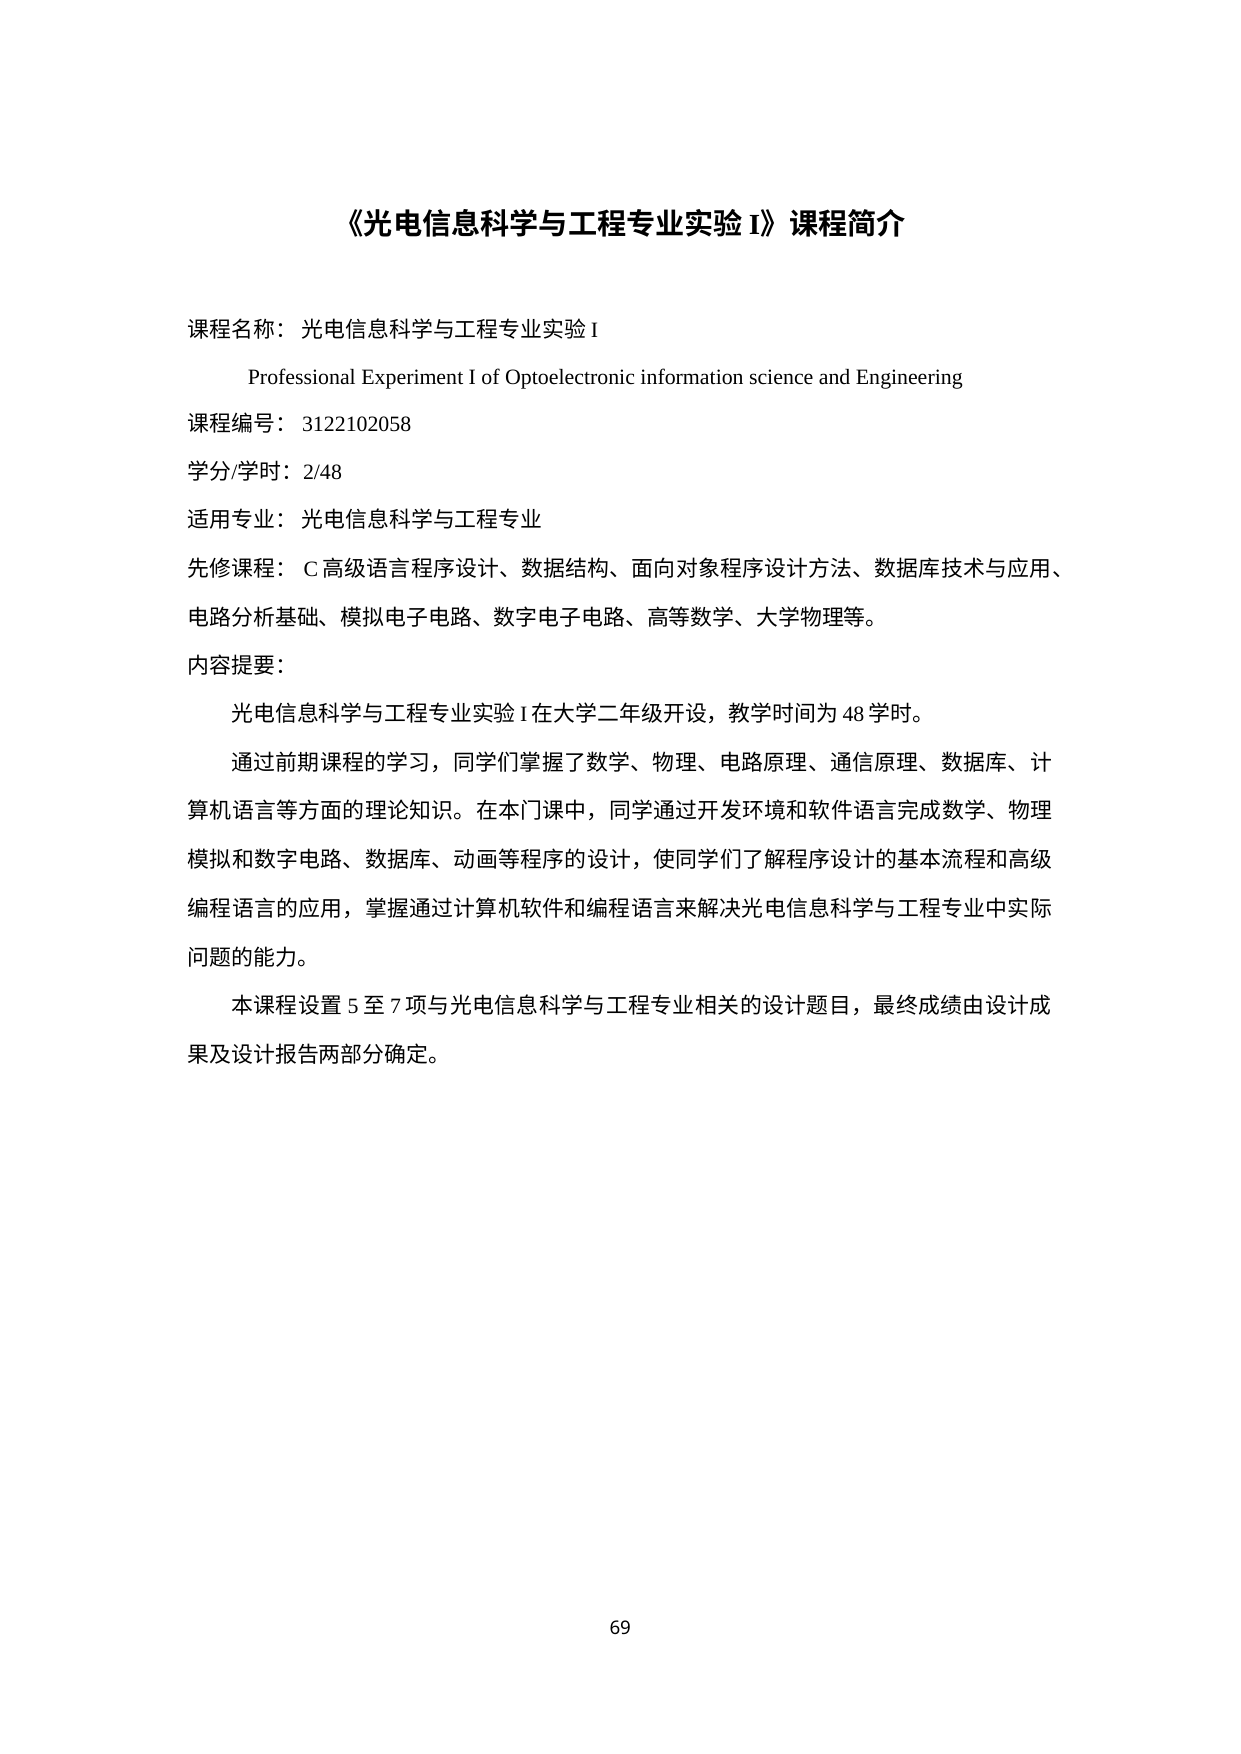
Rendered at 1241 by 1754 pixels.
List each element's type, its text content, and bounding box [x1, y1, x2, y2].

text 课程编号： 3122102058 [187, 405, 1053, 438]
text 通过前期课程的学习，同学们掌握了数学、物理、电路原理、通信原理、数据库、计算机语言等方面的理论知识。在本门课中，同学通过开发环境和软件语言完成数学、物理、模拟和数字电路、数据库、动画等程序的设计，使同学们了解程序设计的基本流程和高级编程语言的应用，掌握通过计算机软件和编程语言来解决光电信息科学与工程专业中实际问题的能力。 [187, 744, 1053, 972]
text 学分/学时：2/48 [187, 454, 1053, 486]
text 适用专业： 光电信息科学与工程专业 [187, 502, 1053, 534]
text 本课程设置5至7项与光电信息科学与工程专业相关的设计题目，最终成绩由设计成果及设计报告两部分确定。 [187, 987, 1053, 1069]
text 光电信息科学与工程专业实验I在大学二年级开设，教学时间为48学时。 [187, 696, 1053, 728]
subtitle 《光电信息科学与工程专业实验I》课程简介 [187, 189, 1053, 254]
text 先修课程： C高级语言程序设计、数据结构、面向对象程序设计方法、数据库技术与应用、电路分析基础、模拟电子电路、数字电子电路、高等数学、大学物理等。 [187, 550, 1053, 632]
text 课程名称： 光电信息科学与工程专业实验I [187, 312, 1053, 344]
text Professional Experiment I of Optoelectronic information science and Engineering [187, 360, 1053, 393]
text 内容提要： [187, 647, 1053, 680]
